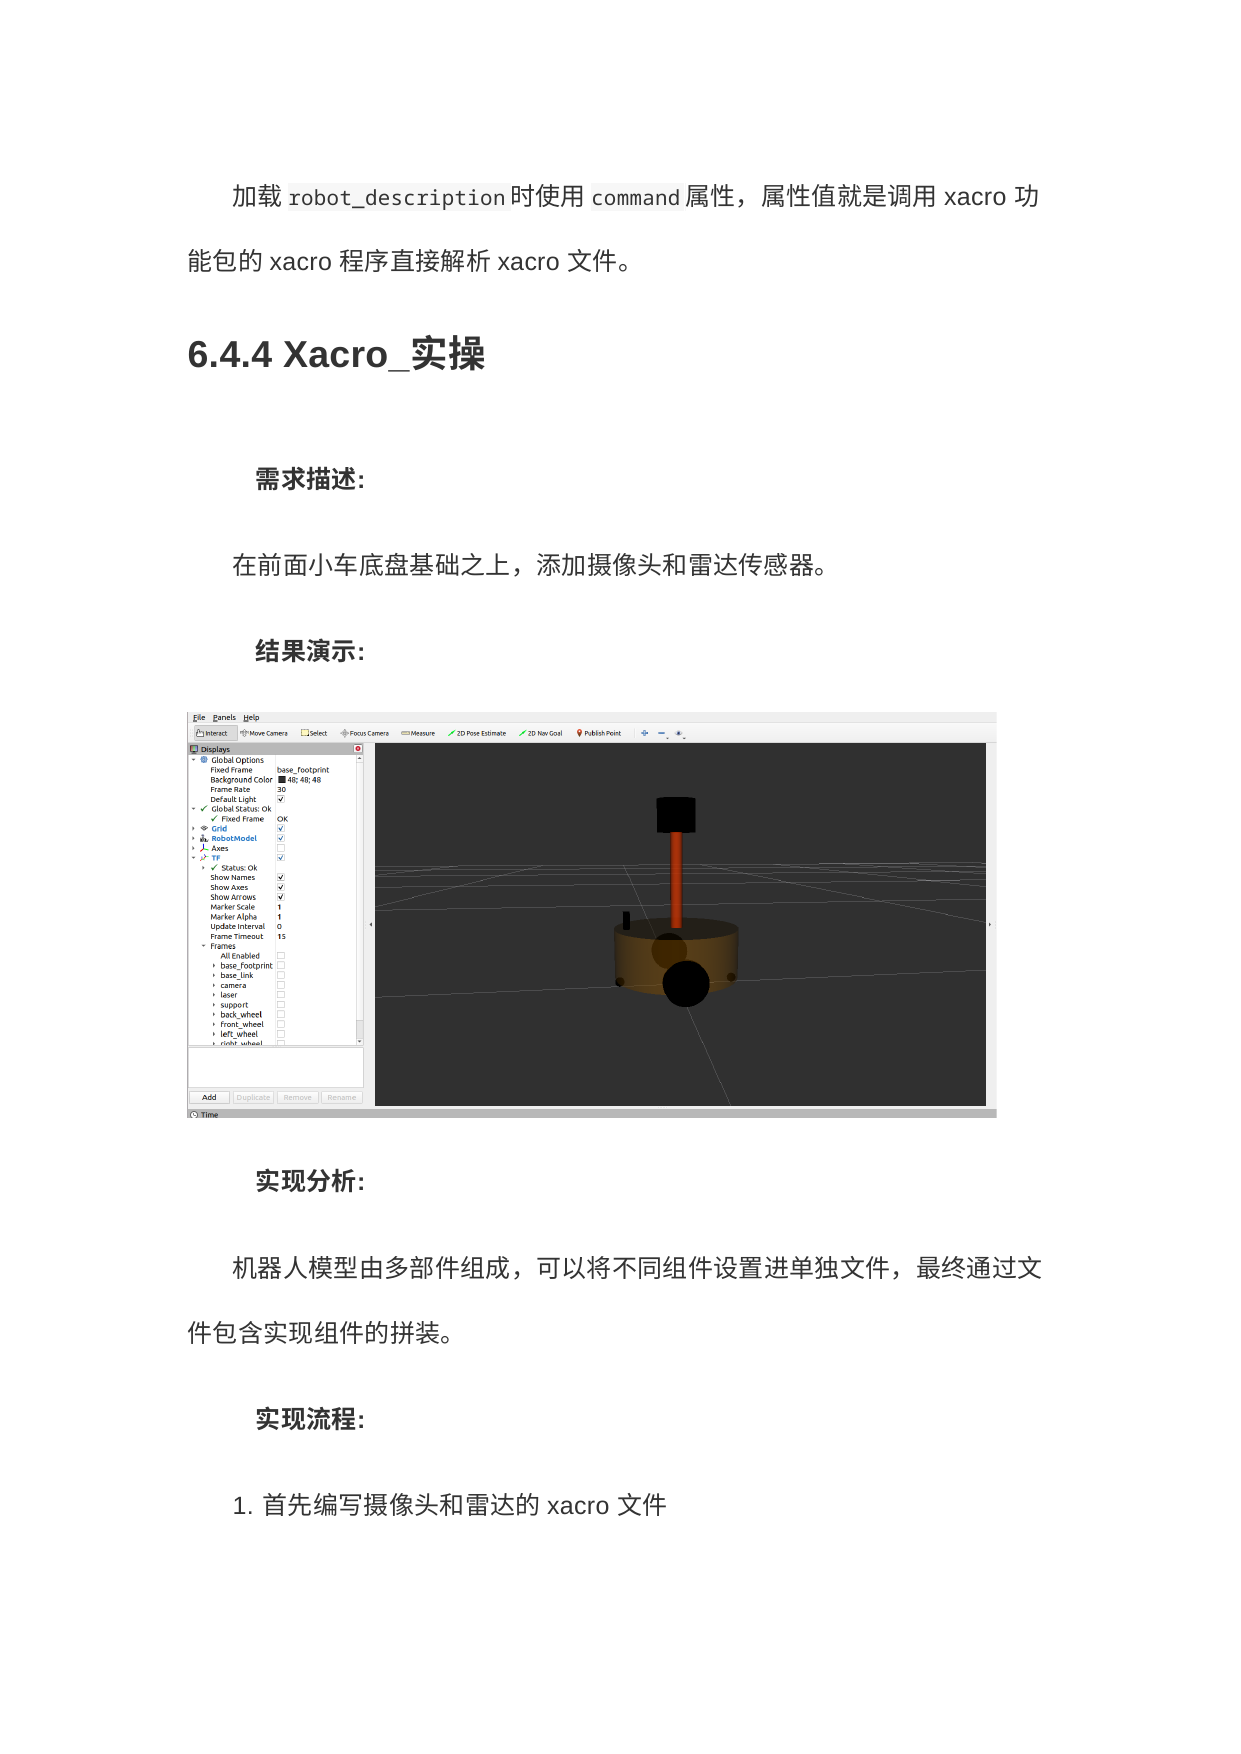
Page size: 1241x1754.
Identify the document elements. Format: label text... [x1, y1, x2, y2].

text 机器人模型由多部件组成，可以将不同组件设置进单独文件，最终通过文件包含实现组件的拼装。 [187, 1234, 1053, 1364]
text 需求描述: [187, 445, 1053, 510]
text 结果演示: [187, 617, 1053, 682]
list 首先编写摄像头和雷达的 xacro 文件 [187, 1471, 1053, 1536]
picture [187, 712, 997, 1118]
text 在前面小车底盘基础之上，添加摄像头和雷达传感器。 [187, 531, 1053, 596]
text 加载robot_description时使用command属性，属性值就是调用 xacro 功能包的 xacro 程序直接解析 xacro 文件。 [187, 162, 1053, 292]
text 实现分析: [187, 1147, 1053, 1212]
text 实现流程: [187, 1385, 1053, 1450]
subtitle 6.4.4 Xacro_实操 [187, 319, 1053, 384]
